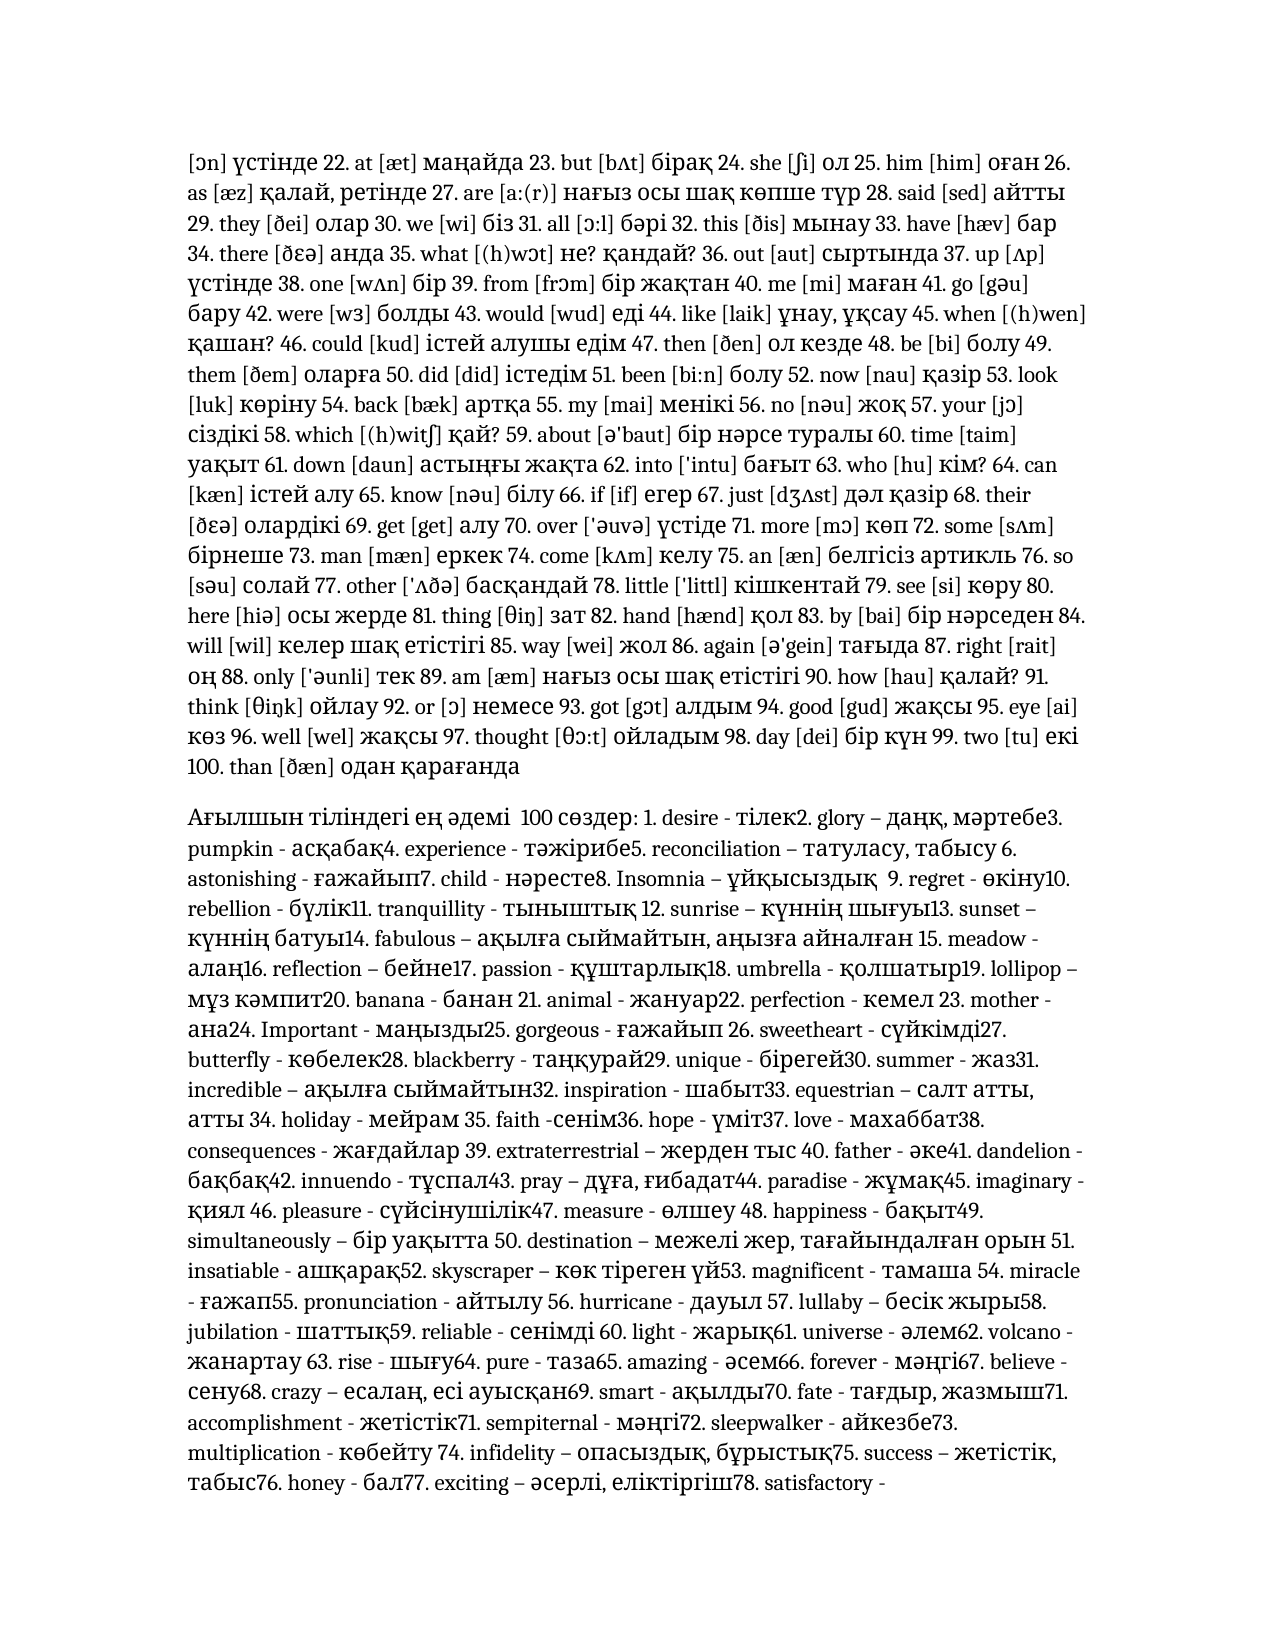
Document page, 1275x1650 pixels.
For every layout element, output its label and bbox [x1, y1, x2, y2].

text [187, 805, 1087, 1496]
text [187, 150, 1087, 781]
